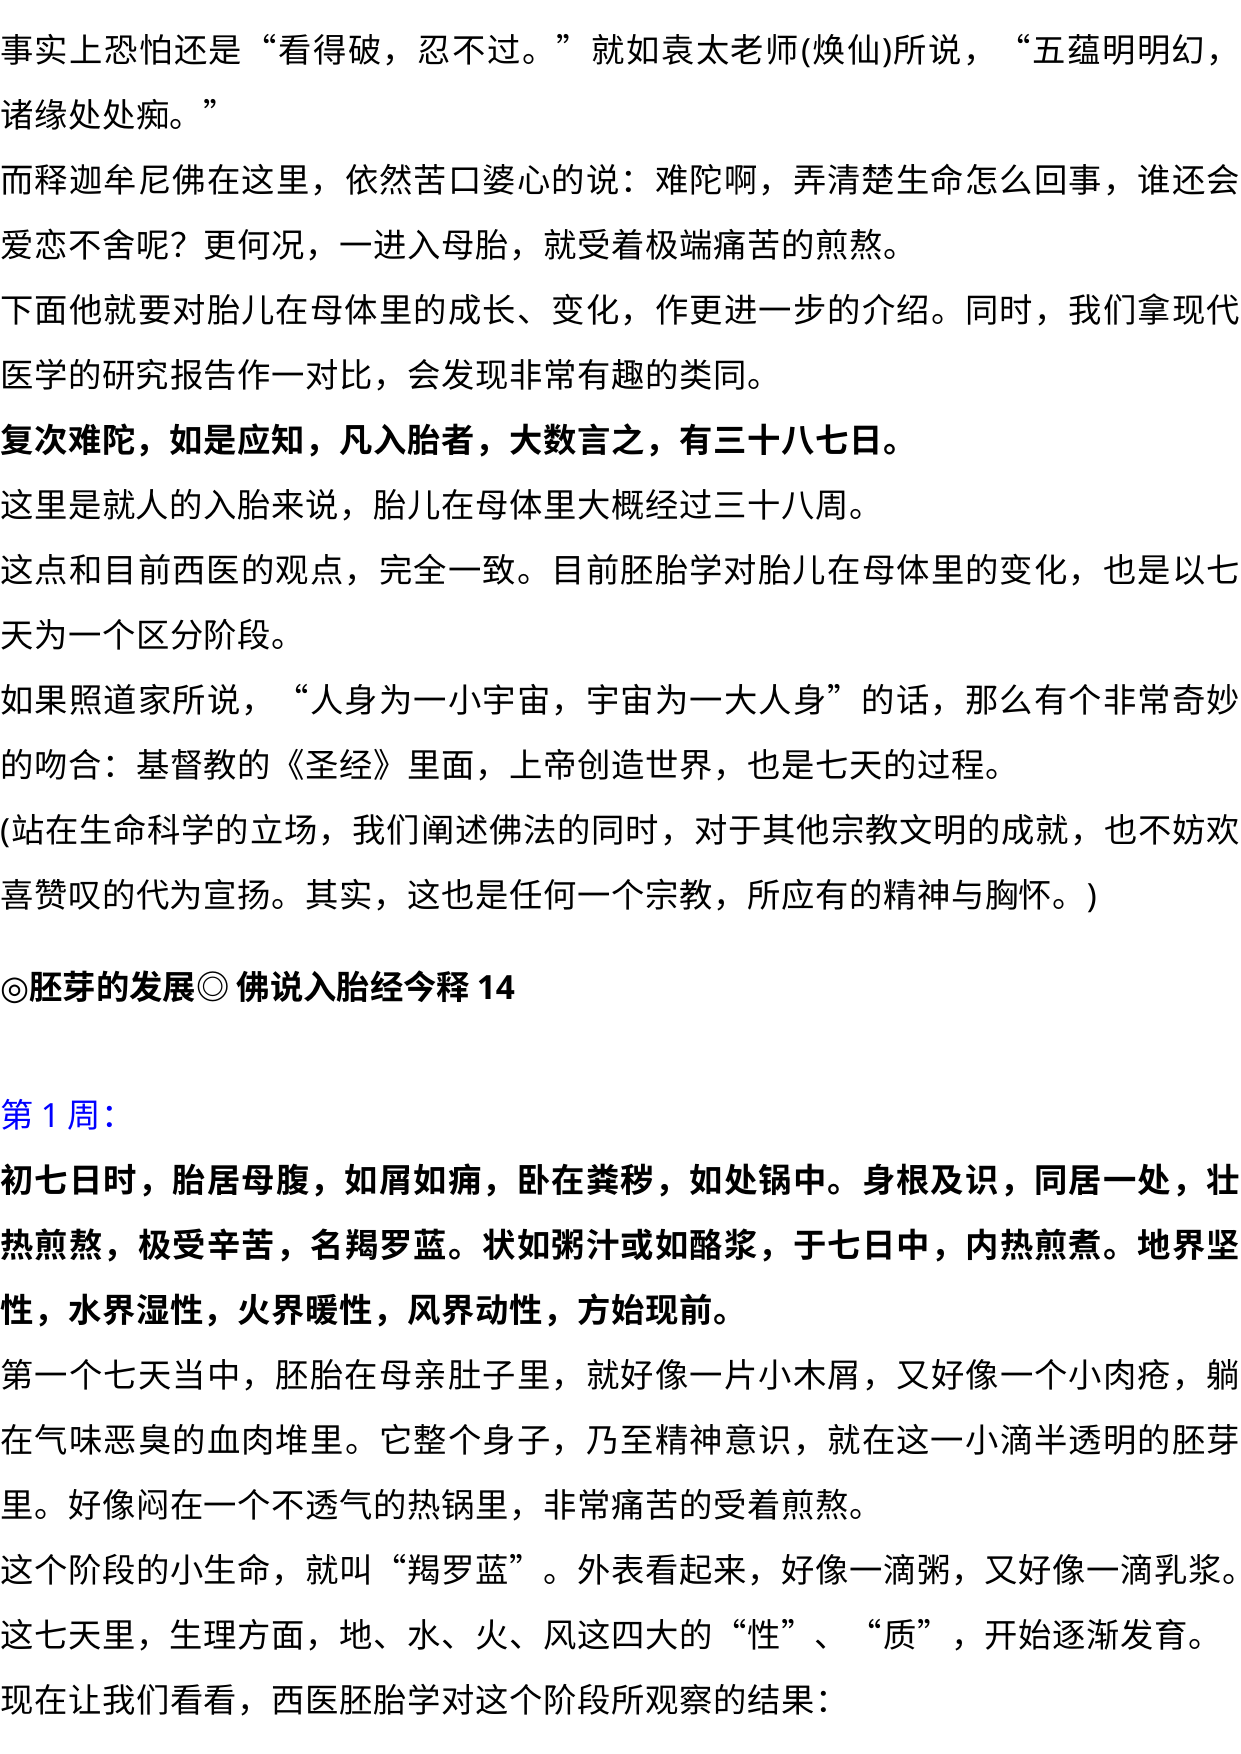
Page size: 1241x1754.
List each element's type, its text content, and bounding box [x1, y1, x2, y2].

subtitle ◎胚芽的发展◎ 佛说入胎经今释14 [0, 953, 1240, 1018]
text 如果照道家所说，“人身为一小宇宙，宇宙为一大人身”的话，那么有个非常奇妙的吻合：基督教的《圣经》里面，上帝创造世界，也是七天的过程。 [0, 666, 1240, 796]
text 复次难陀，如是应知，凡入胎者，大数言之，有三十八七日。 [0, 406, 1240, 471]
text 第一个七天当中，胚胎在母亲肚子里，就好像一片小木屑，又好像一个小肉疮，躺在气味恶臭的血肉堆里。它整个身子，乃至精神意识，就在这一小滴半透明的胚芽里。好像闷在一个不透气的热锅里，非常痛苦的受着煎熬。 [0, 1340, 1240, 1535]
text 这个阶段的小生命，就叫“羯罗蓝”。外表看起来，好像一滴粥，又好像一滴乳浆。 [0, 1535, 1240, 1600]
text 第1周： [0, 1080, 1240, 1145]
text 这七天里，生理方面，地、水、火、风这四大的“性”、“质”，开始逐渐发育。 [0, 1600, 1240, 1665]
text 而释迦牟尼佛在这里，依然苦口婆心的说：难陀啊，弄清楚生命怎么回事，谁还会爱恋不舍呢？更何况，一进入母胎，就受着极端痛苦的煎熬。 [0, 146, 1240, 276]
text 初七日时，胎居母腹，如屑如痈，卧在粪秽，如处锅中。身根及识，同居一处，壮热煎熬，极受辛苦，名羯罗蓝。状如粥汁或如酪浆，于七日中，内热煎煮。地界坚性，水界湿性，火界暖性，风界动性，方始现前。 [0, 1145, 1240, 1340]
text 下面他就要对胎儿在母体里的成长、变化，作更进一步的介绍。同时，我们拿现代医学的研究报告作一对比，会发现非常有趣的类同。 [0, 276, 1240, 406]
text (站在生命科学的立场，我们阐述佛法的同时，对于其他宗教文明的成就，也不妨欢喜赞叹的代为宣扬。其实，这也是任何一个宗教，所应有的精神与胸怀。) [0, 796, 1240, 926]
text 这点和目前西医的观点，完全一致。目前胚胎学对胎儿在母体里的变化，也是以七天为一个区分阶段。 [0, 536, 1240, 666]
text 现在让我们看看，西医胚胎学对这个阶段所观察的结果： [0, 1665, 1240, 1730]
text 这里是就人的入胎来说，胎儿在母体里大概经过三十八周。 [0, 471, 1240, 536]
